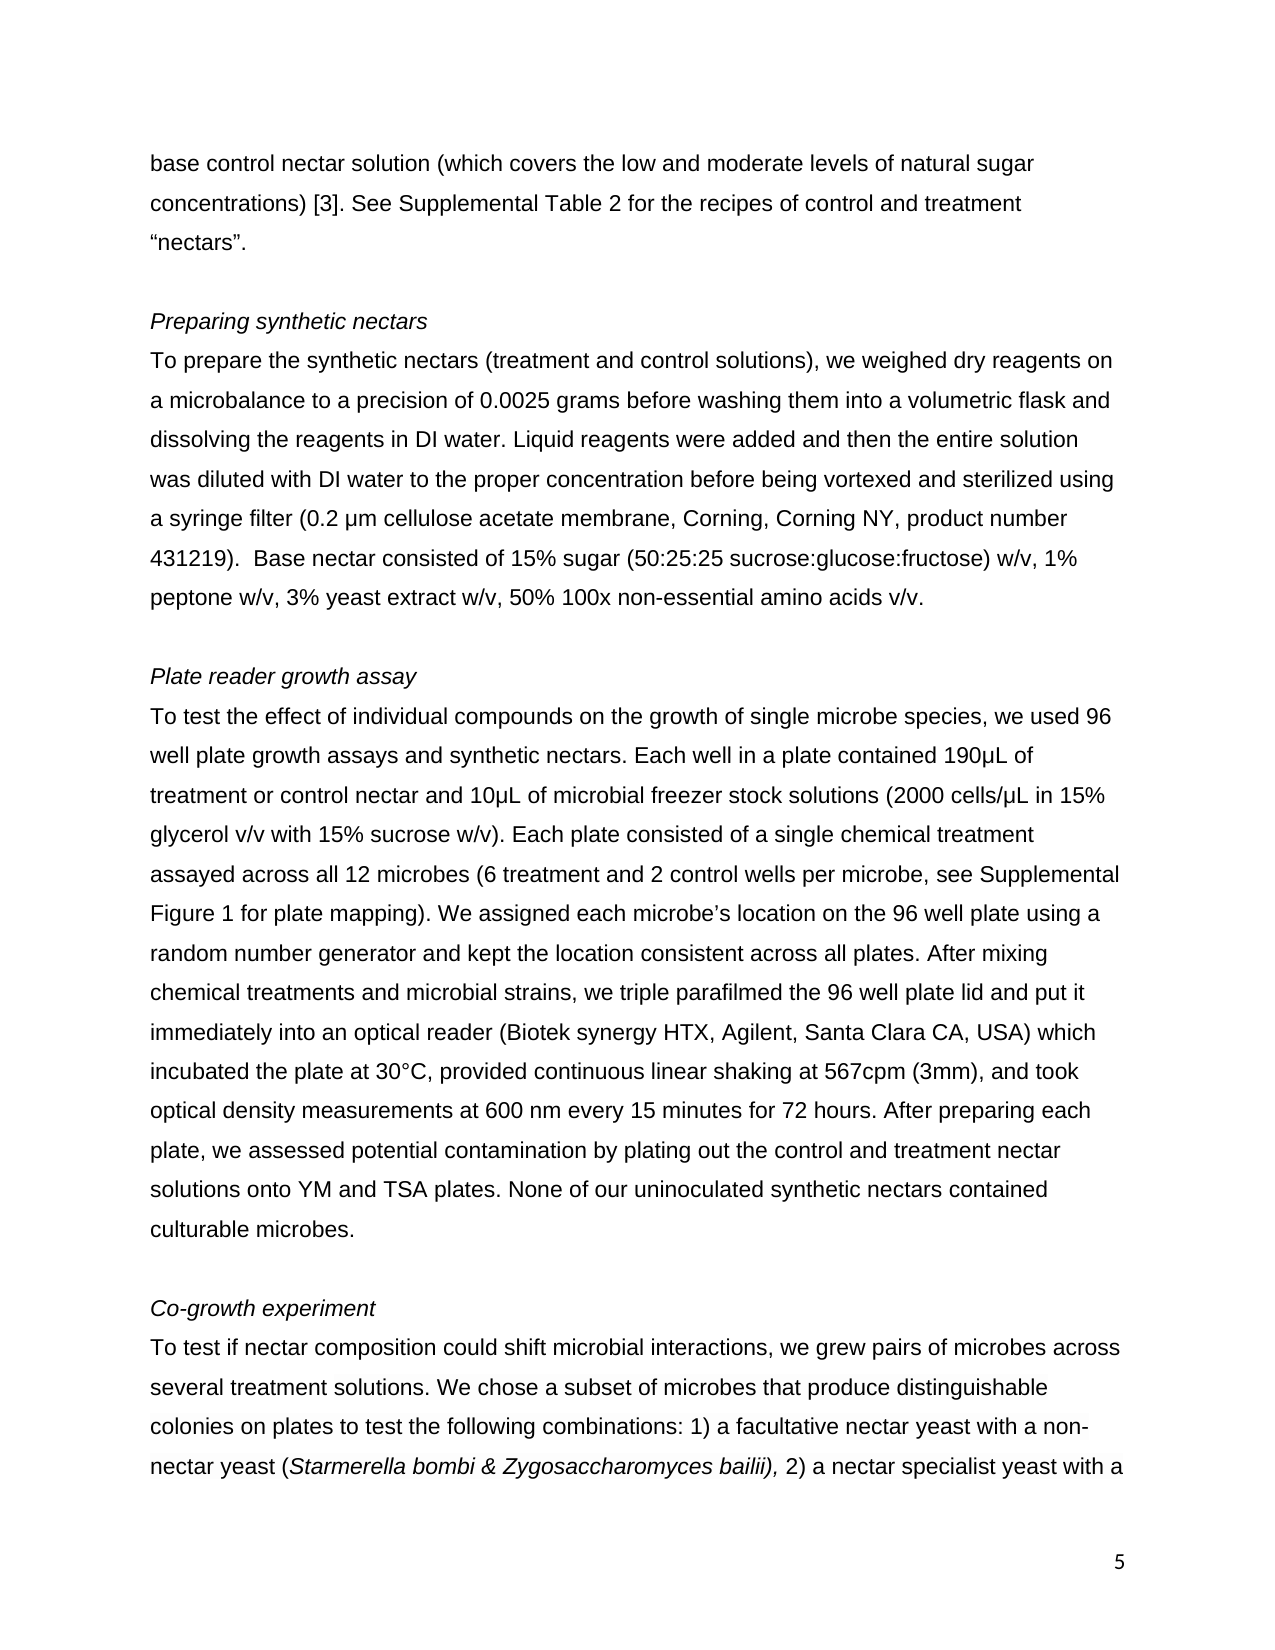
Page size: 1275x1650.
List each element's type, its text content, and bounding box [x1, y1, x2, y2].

text To prepare the synthetic nectars (treatment and control solutions), we weighed dry reagents on a microbalance to a precision of 0.0025 grams before washing them into a volumetric flask and dissolving the reagents in DI water. Liquid reagents were added and then the entire solution was diluted with DI water to the proper concentration before being vortexed and sterilized using a syringe filter (0.2 μm cellulose acetate membrane, Corning, Corning NY, product number 431219). Base nectar consisted of 15% sugar (50:25:25 sucrose:glucose:fructose) w/v, 1% peptone w/v, 3% yeast extract w/v, 50% 100x non-essential amino acids v/v. [150, 347, 1125, 611]
text Plate reader growth assay [150, 663, 1125, 689]
text To test the effect of individual compounds on the growth of single microbe species, we used 96 well plate growth assays and synthetic nectars. Each well in a plate contained 190μL of treatment or control nectar and 10μL of microbial freezer stock solutions (2000 cells/μL in 15% glycerol v/v with 15% sucrose w/v). Each plate consisted of a single chemical treatment assayed across all 12 microbes (6 treatment and 2 control wells per microbe, see Supplemental Figure 1 for plate mapping). We assigned each microbe’s location on the 96 well plate using a random number generator and kept the location consistent across all plates. After mixing chemical treatments and microbial strains, we triple parafilmed the 96 well plate lid and put it immediately into an optical reader (Biotek synergy HTX, Agilent, Santa Clara CA, USA) which incubated the plate at 30°C, provided continuous linear shaking at 567cpm (3mm), and took optical density measurements at 600 nm every 15 minutes for 72 hours. After preparing each plate, we assessed potential contamination by plating out the control and treatment nectar solutions onto YM and TSA plates. None of our uninoculated synthetic nectars contained culturable microbes. [150, 703, 1125, 1242]
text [150, 150, 1125, 255]
text Co-growth experiment [150, 1295, 1125, 1321]
text Preparing synthetic nectars [150, 308, 1125, 334]
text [150, 1334, 1125, 1479]
